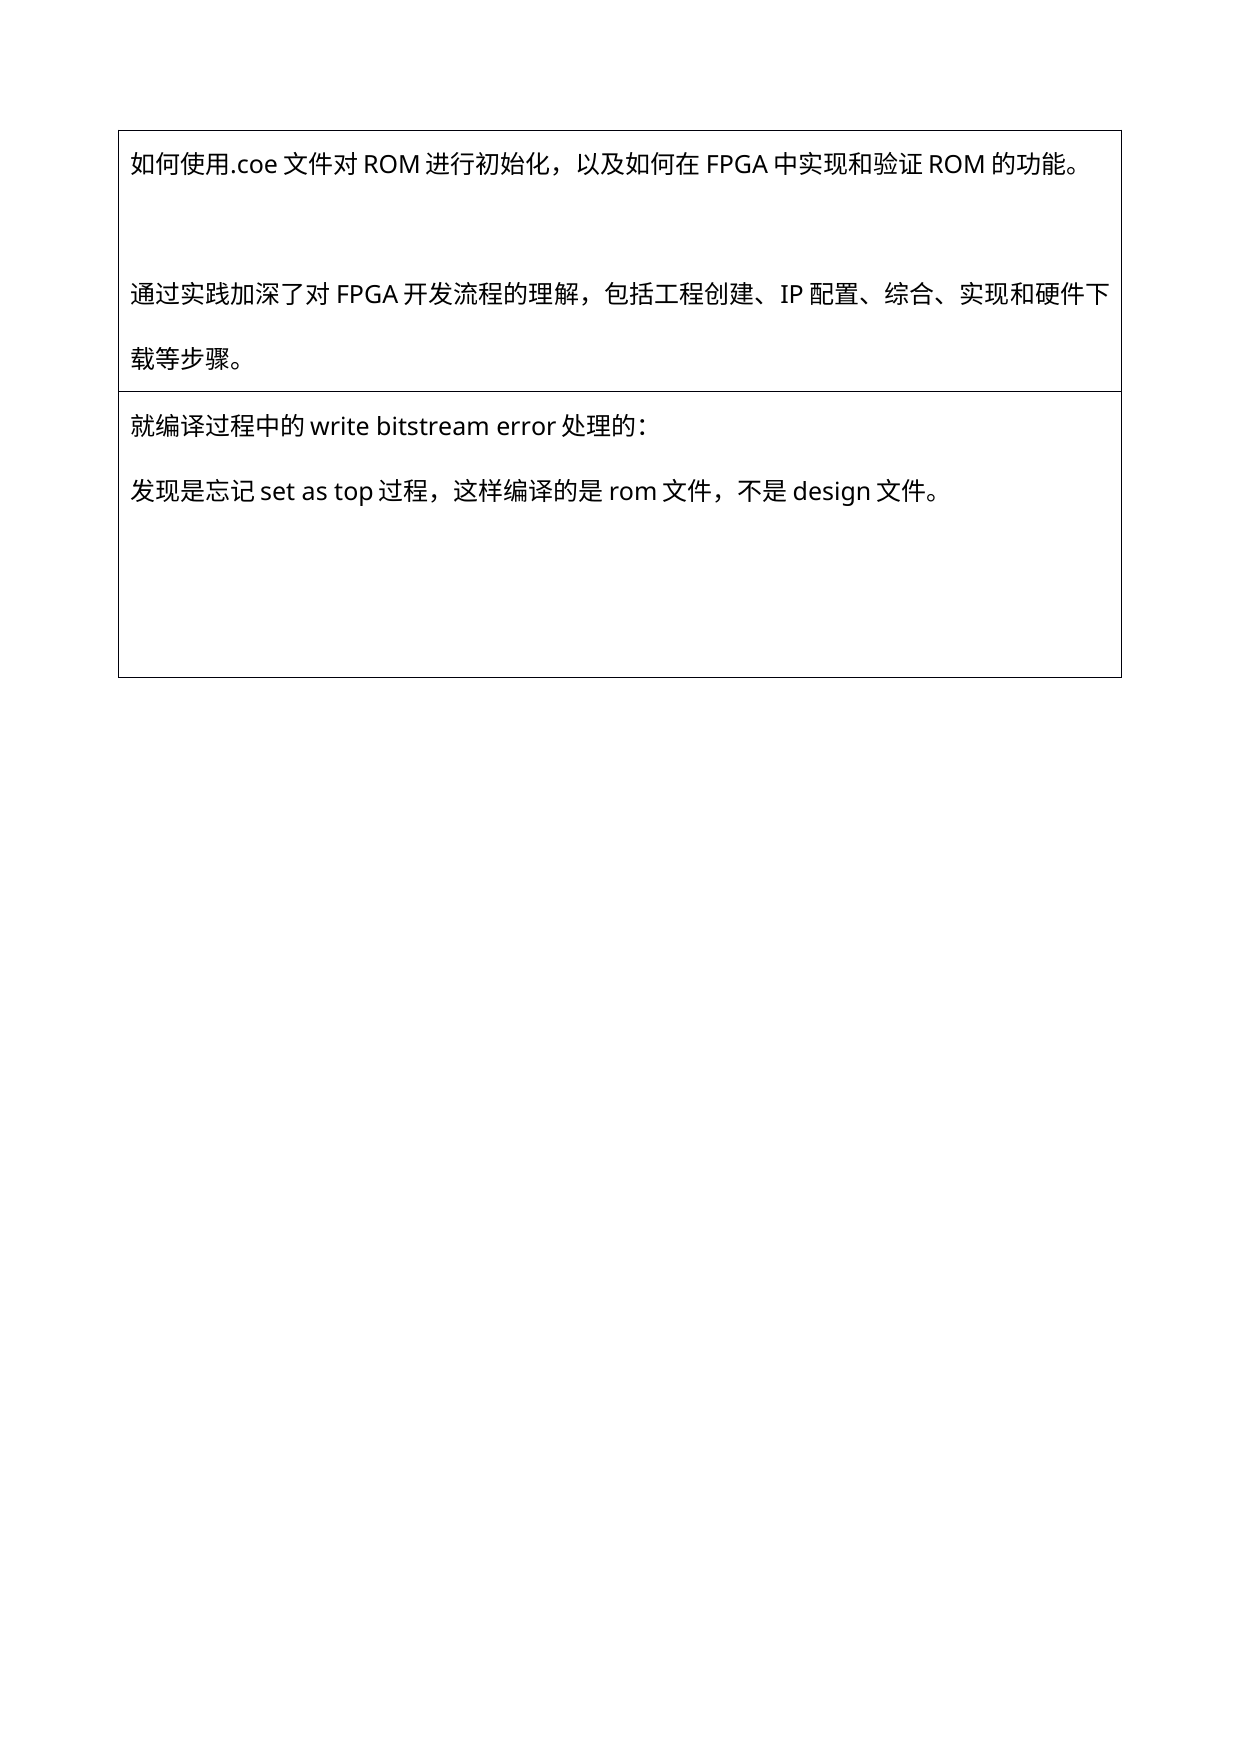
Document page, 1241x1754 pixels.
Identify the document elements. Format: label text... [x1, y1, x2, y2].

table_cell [119, 131, 1121, 391]
table_cell 就编译过程中的write bitstream error处理的： 发现是忘记set as top过程，这样编译的是rom文件，不是design文件。 [119, 392, 1121, 677]
